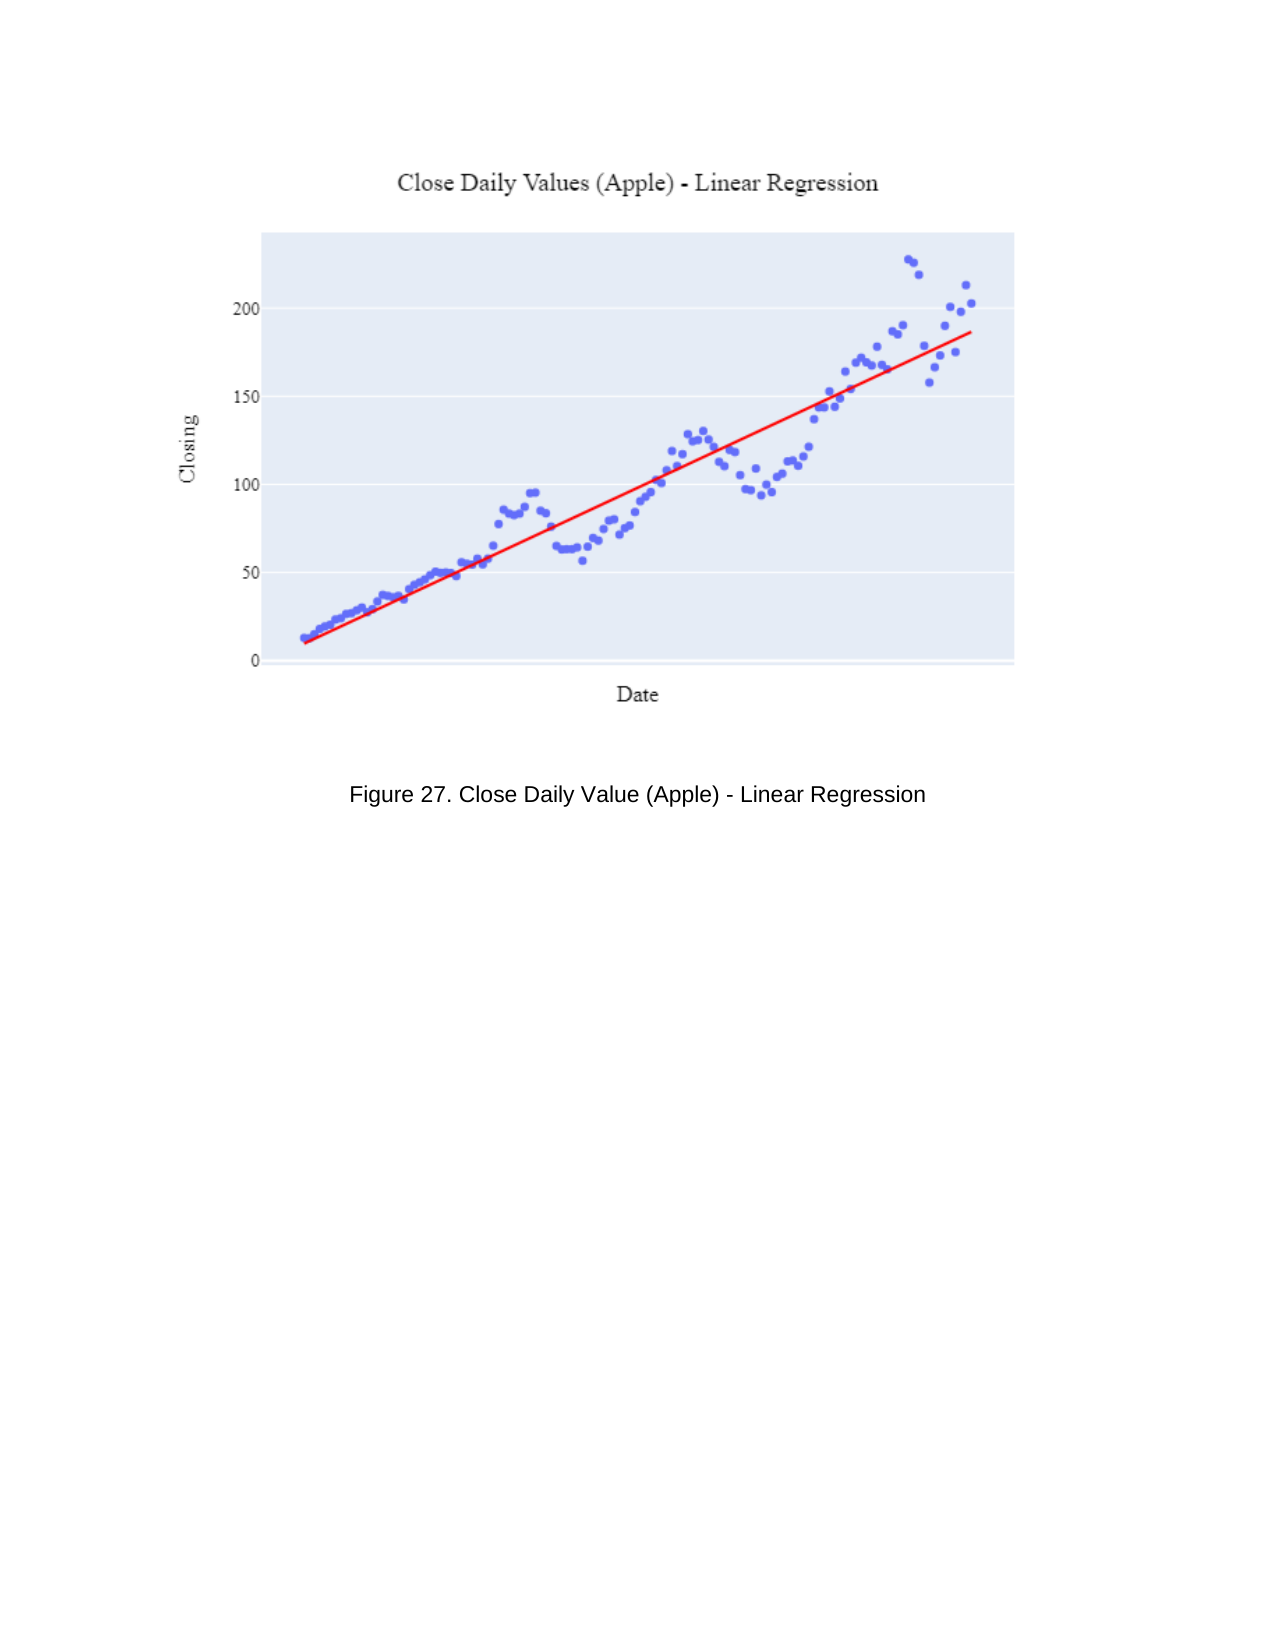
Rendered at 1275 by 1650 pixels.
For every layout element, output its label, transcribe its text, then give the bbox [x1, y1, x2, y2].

text Figure 27. Close Daily Value (Apple) - Linear Regression [150, 781, 1125, 807]
picture [150, 150, 1125, 777]
